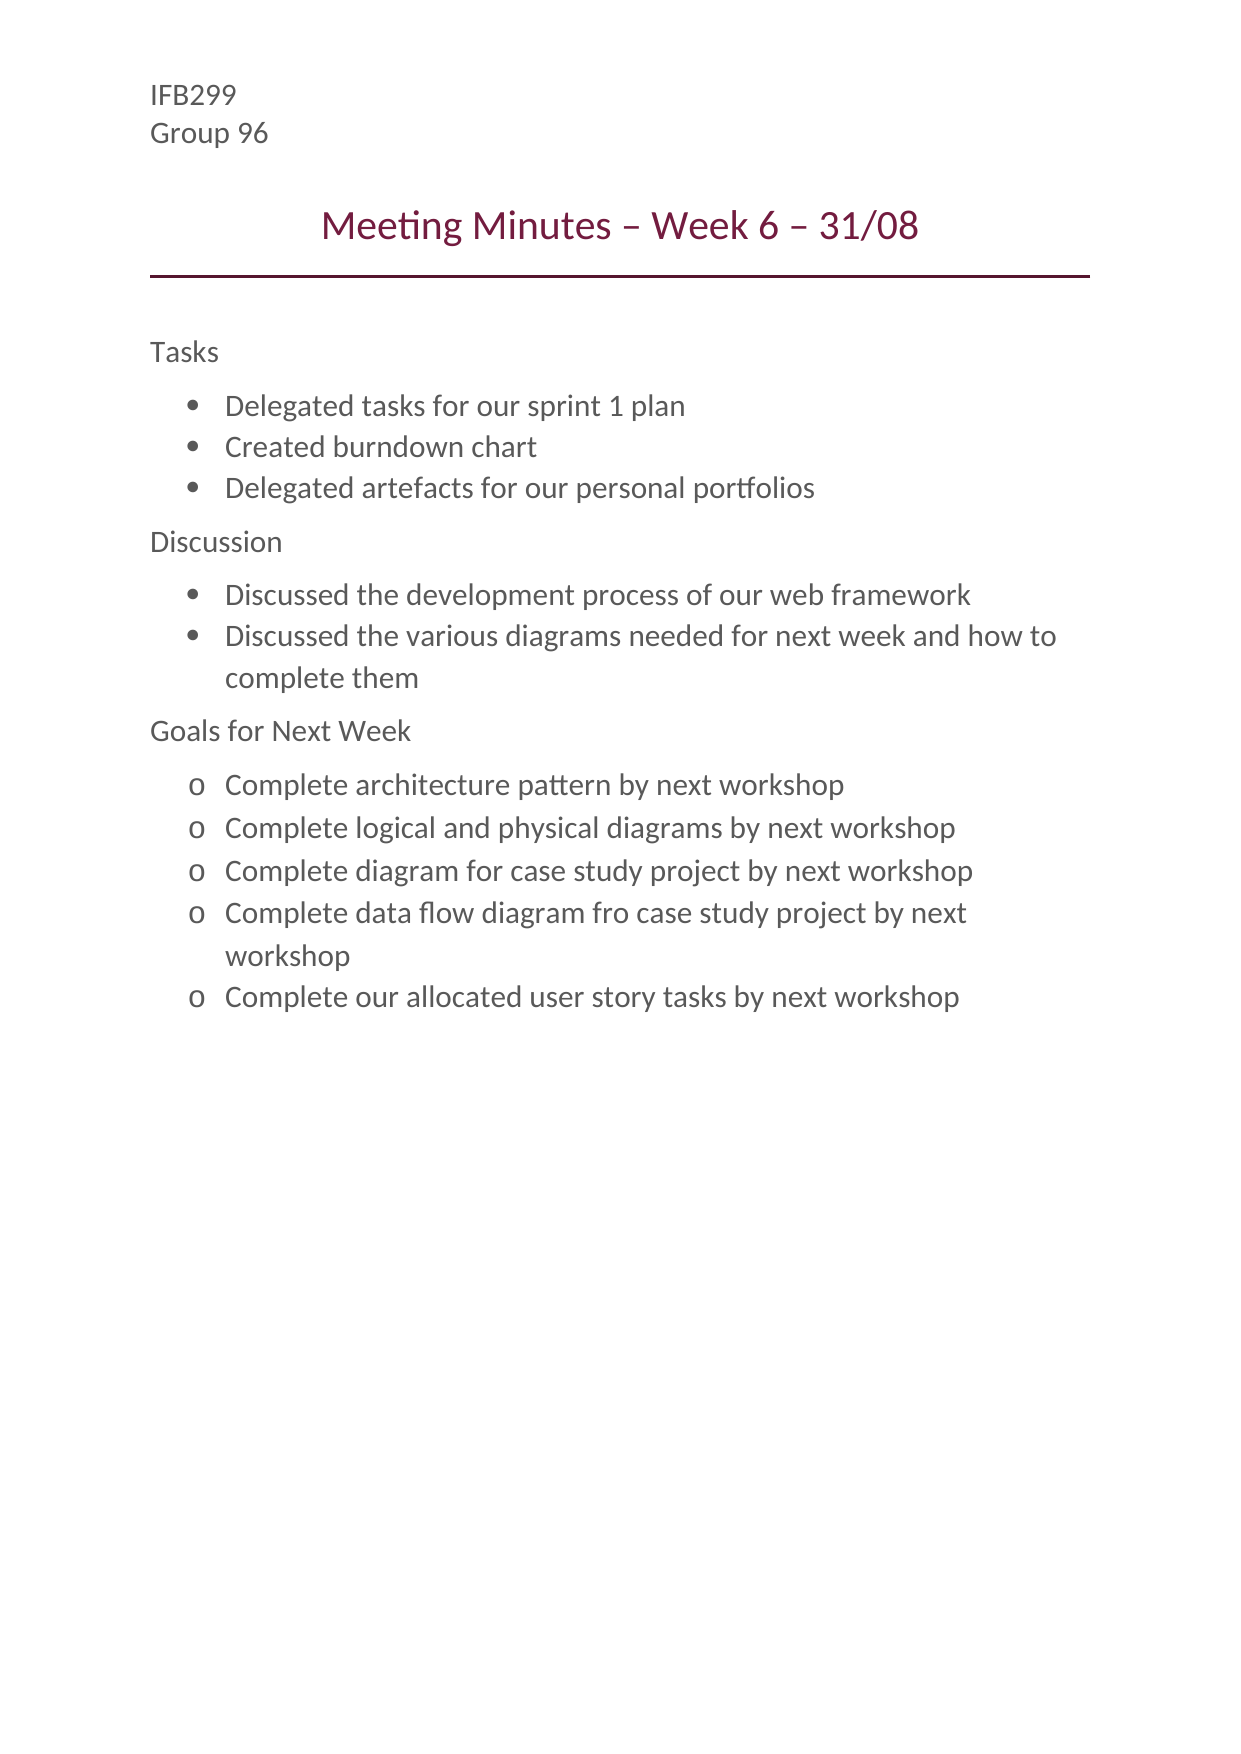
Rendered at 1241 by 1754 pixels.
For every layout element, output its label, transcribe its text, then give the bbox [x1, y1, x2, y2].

list Created burndown chart [187, 427, 1090, 465]
list Complete data flow diagram fro case study project by next workshop [187, 893, 1090, 974]
subtitle Meeting Minutes – Week 6 – 31/08 [150, 199, 1090, 275]
list Complete our allocated user story tasks by next workshop [187, 977, 1090, 1017]
list Discussed the various diagrams needed for next week and how to complete them [187, 617, 1090, 696]
list Complete architecture pattern by next workshop [187, 765, 1090, 805]
list Delegated artefacts for our personal portfolios [187, 468, 1090, 506]
list Complete logical and physical diagrams by next workshop [187, 808, 1090, 847]
list Delegated tasks for our sprint 1 plan [187, 386, 1090, 424]
text Goals for Next Week [150, 711, 1090, 749]
text Tasks [150, 332, 1090, 370]
list Discussed the development process of our web framework [187, 575, 1090, 613]
text Discussion [150, 522, 1090, 560]
list Complete diagram for case study project by next workshop [187, 851, 1090, 890]
